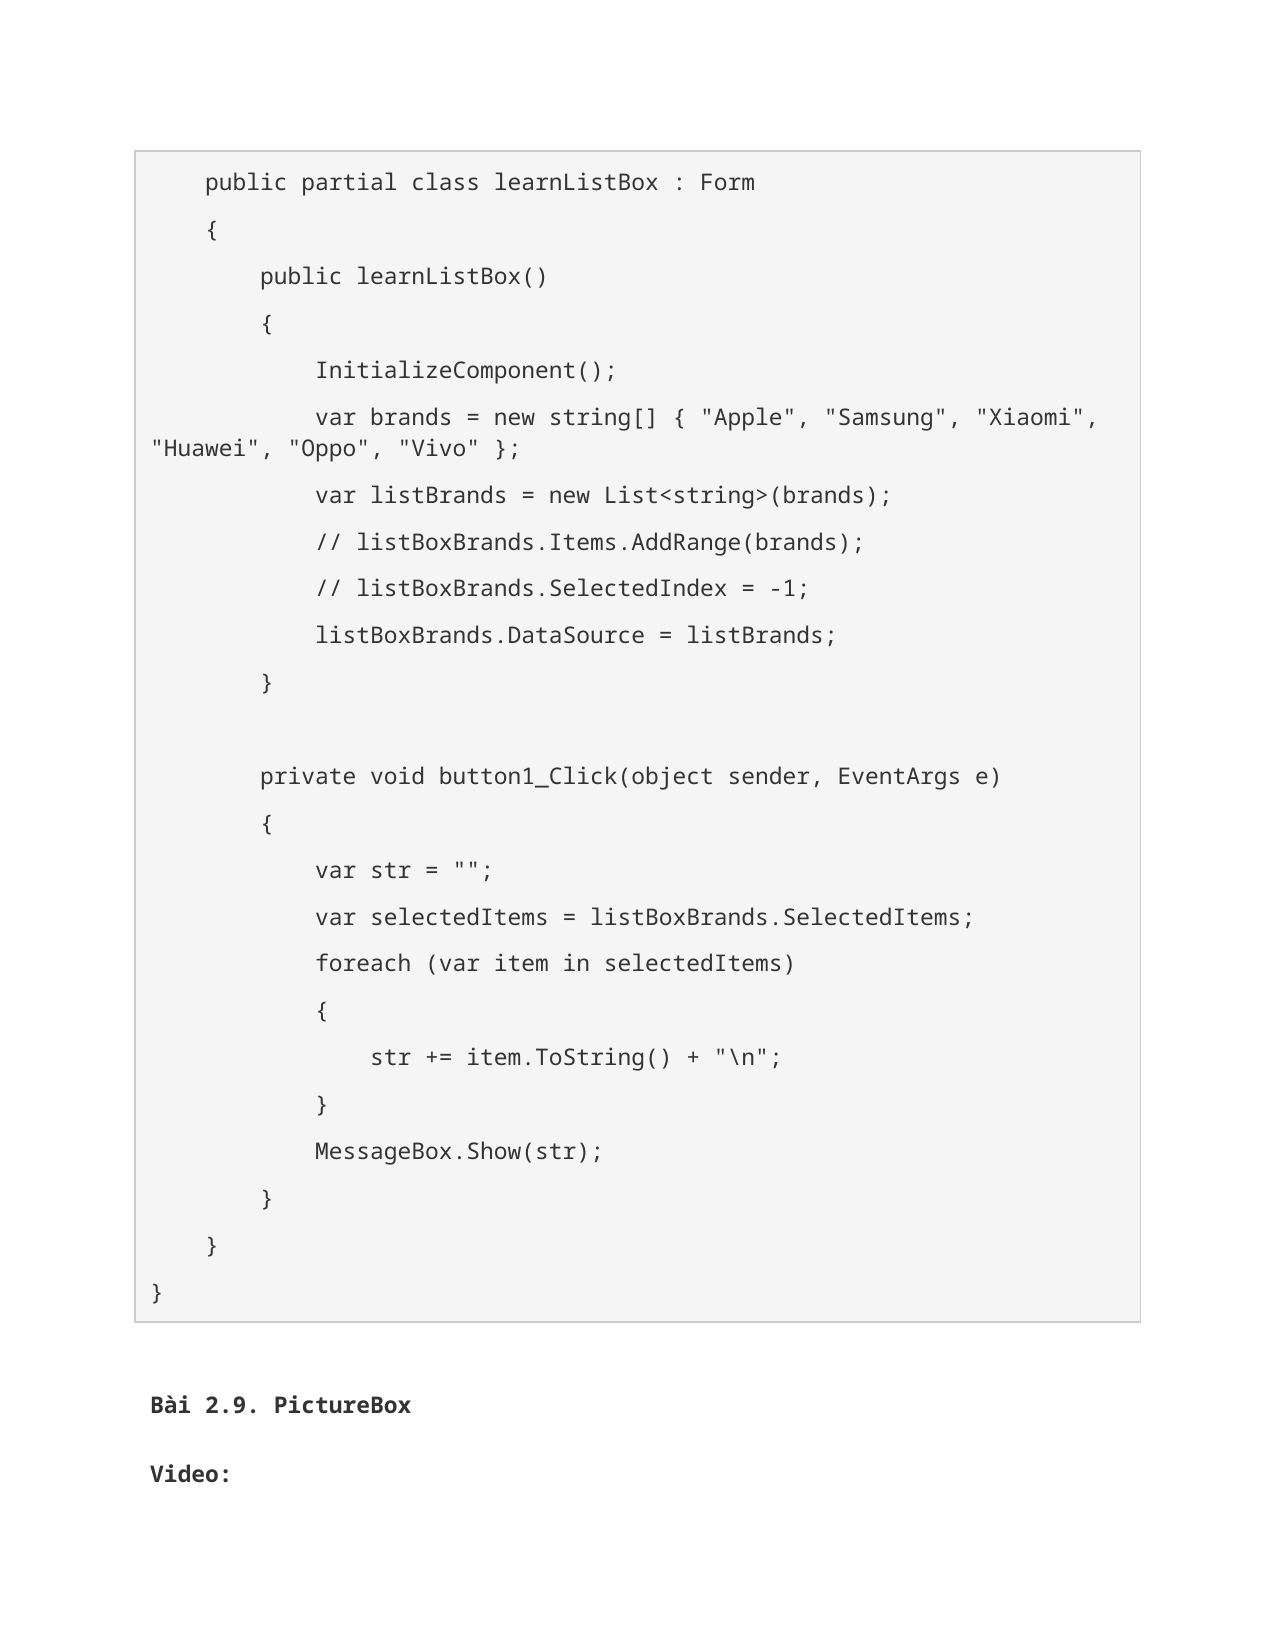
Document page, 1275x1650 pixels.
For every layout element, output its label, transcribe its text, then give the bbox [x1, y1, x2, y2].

text } [136, 650, 1140, 697]
text var brands = new string[] { "Apple", "Samsung", "Xiaomi", "Huawei", "Oppo", "Vivo" }; [136, 384, 1140, 462]
text // listBoxBrands.Items.AddRange(brands); [136, 509, 1140, 556]
text var listBrands = new List<string>(brands); [136, 462, 1140, 509]
text listBoxBrands.DataSource = listBrands; [136, 603, 1140, 650]
text MessageBox.Show(str); [136, 1119, 1140, 1166]
text { [136, 197, 1140, 244]
text { [136, 291, 1140, 337]
text { [136, 978, 1140, 1025]
text foreach (var item in selectedItems) [136, 931, 1140, 978]
subtitle Bài 2.9. PictureBox [150, 1389, 1125, 1420]
text } [136, 1259, 1140, 1321]
text InitializeComponent(); [136, 337, 1140, 384]
text public learnListBox() [136, 244, 1140, 291]
text } [136, 1212, 1140, 1259]
text private void button1_Click(object sender, EventArgs e) [136, 744, 1140, 791]
text var str = ""; [136, 837, 1140, 884]
text } [136, 1166, 1140, 1212]
text } [136, 1072, 1140, 1119]
text str += item.ToString() + "\n"; [136, 1025, 1140, 1072]
subtitle Video: [150, 1458, 1125, 1489]
text public partial class learnListBox : Form [136, 152, 1140, 197]
text { [136, 791, 1140, 837]
text // listBoxBrands.SelectedIndex = -1; [136, 556, 1140, 603]
text var selectedItems = listBoxBrands.SelectedItems; [136, 884, 1140, 931]
